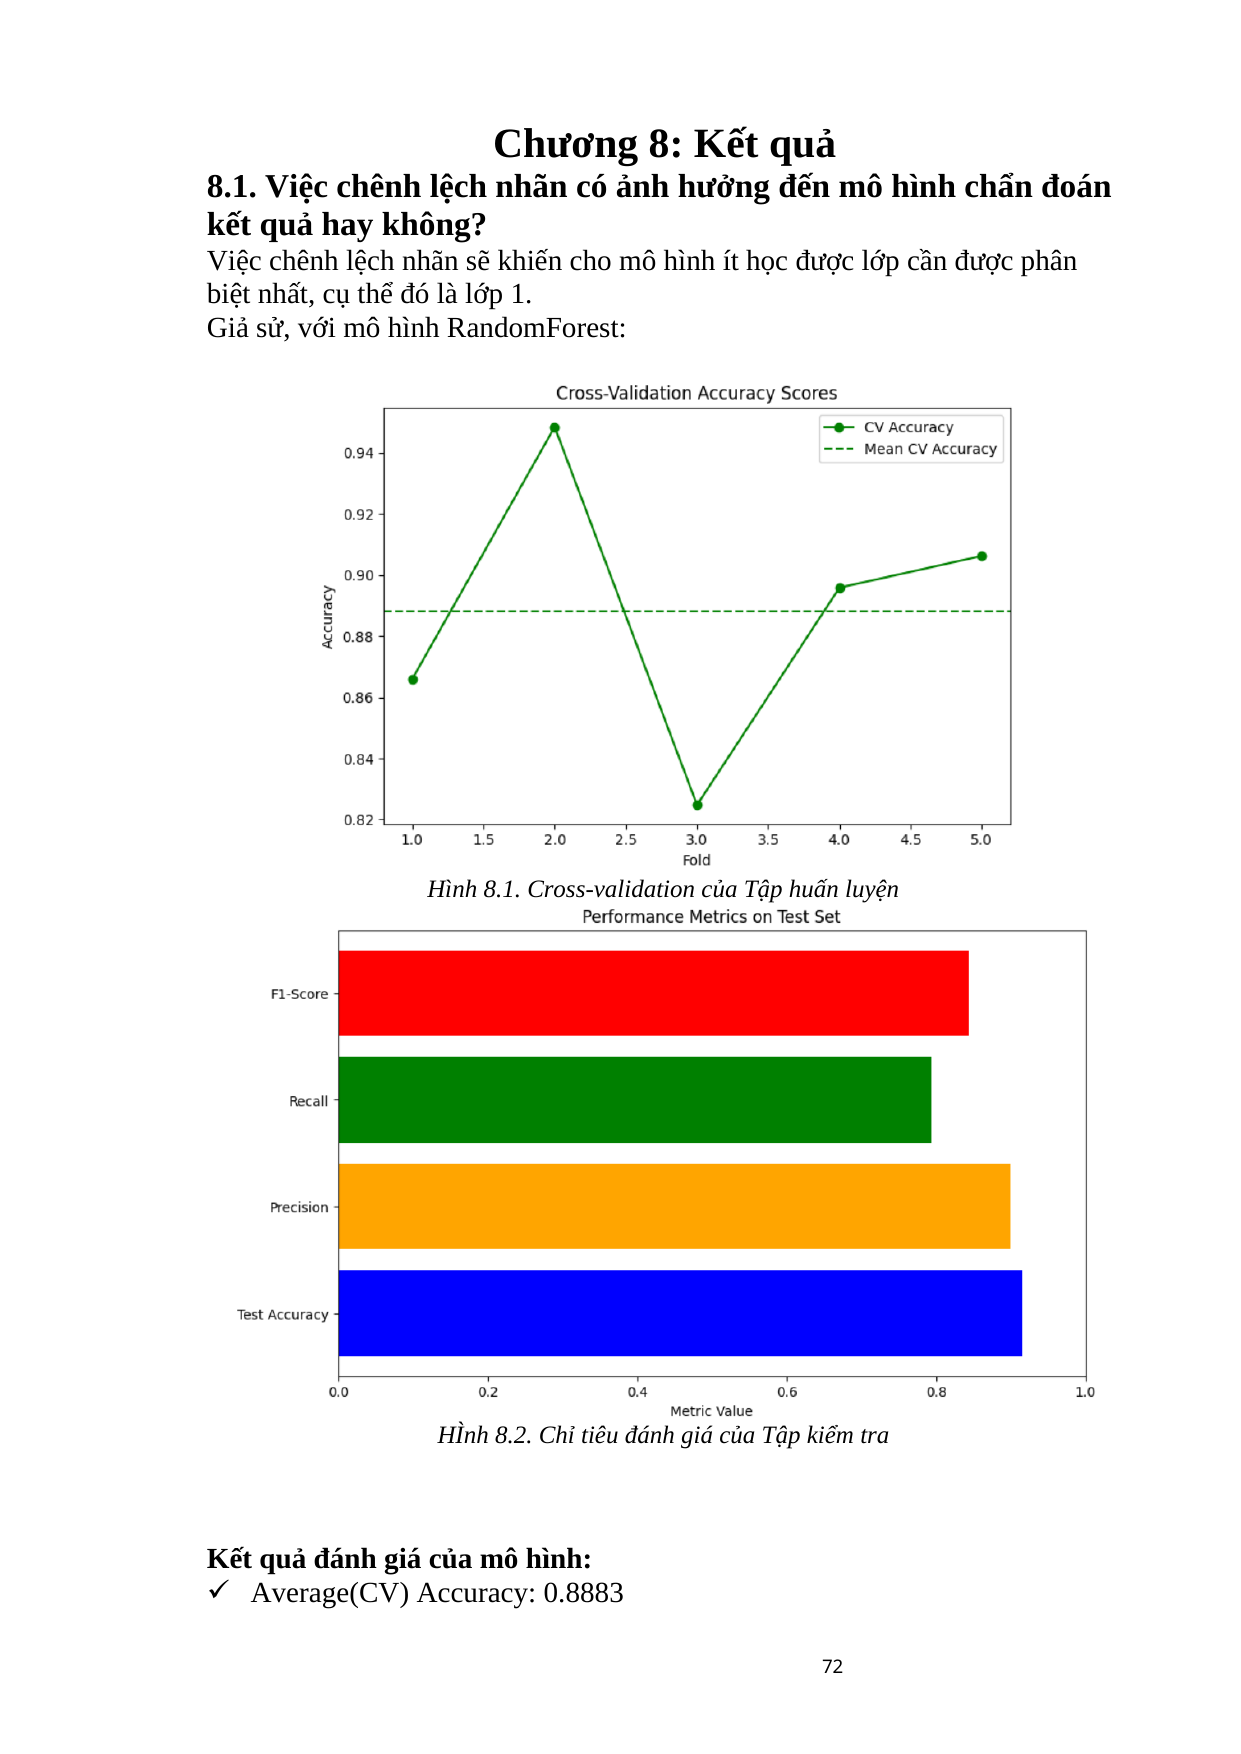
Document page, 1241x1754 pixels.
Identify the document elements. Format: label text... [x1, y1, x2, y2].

text Kết quả đánh giá của mô hình: [207, 1541, 1122, 1575]
text HÌnh 8.2. Chỉ tiêu đánh giá của Tập kiểm tra [207, 1420, 1122, 1449]
text Giả sử, với mô hình RandomForest: [207, 310, 1122, 343]
text Việc chênh lệch nhãn sẽ khiến cho mô hình ít học được lớp cần được phân biệt nhất, cụ thể đó là lớp 1. [207, 243, 1122, 310]
text 8.1. Việc chênh lệch nhãn có ảnh hưởng đến mô hình chẩn đoán kết quả hay không? [207, 166, 1122, 243]
text Hình 8.1. Cross-validation của Tập huấn luyện [207, 874, 1122, 903]
text Chương 8: Kết quả [207, 118, 1122, 166]
picture [313, 376, 1016, 875]
list Average(CV) Accuracy: 0.8883 [207, 1575, 1122, 1608]
picture [231, 903, 1097, 1421]
